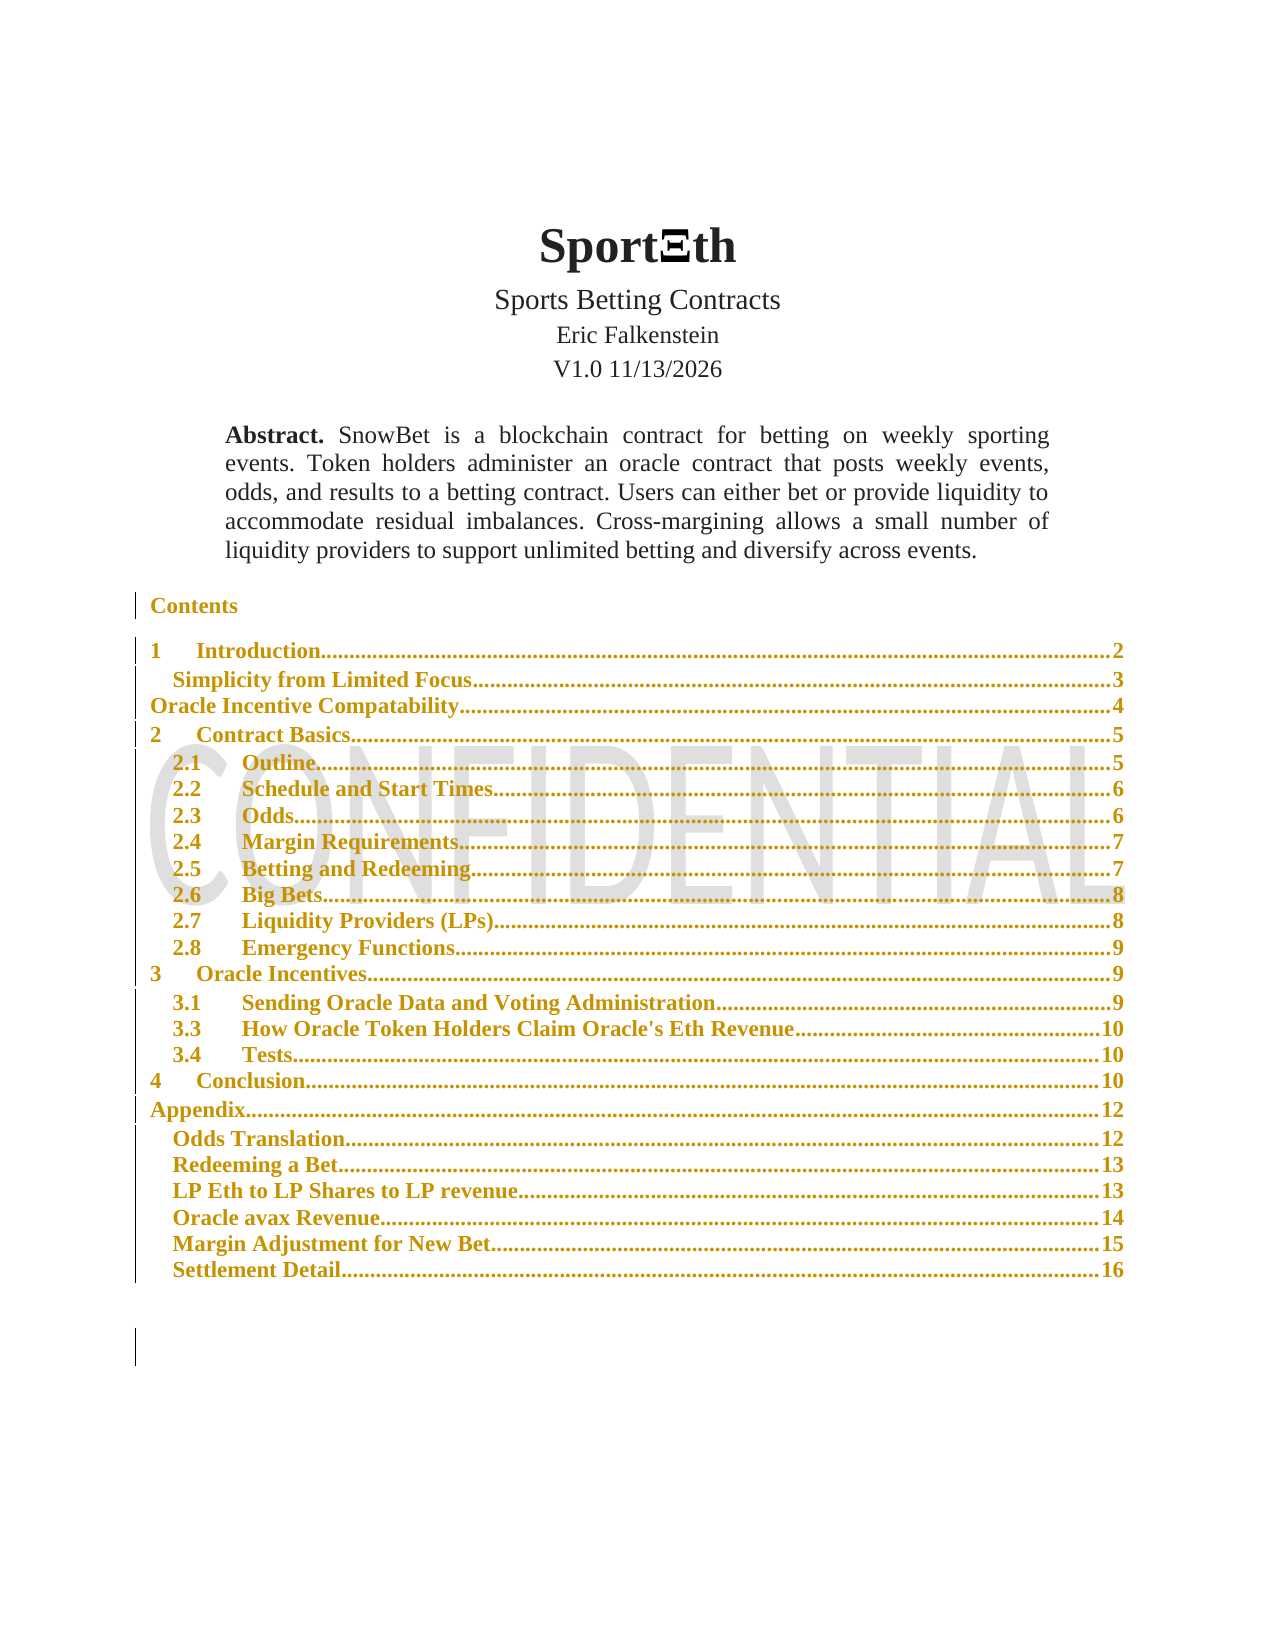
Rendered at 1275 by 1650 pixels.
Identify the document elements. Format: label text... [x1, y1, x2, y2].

text Sports Betting Contracts [225, 282, 1050, 316]
text Abstract. SnowBet is a blockchain contract for betting on weekly sporting events. Token holders administer an oracle contract that posts weekly events, odds, and results to a betting contract. Users can either bet or provide liquidity to accommodate residual imbalances. Cross-margining allows a small number of liquidity providers to support unlimited betting and diversify across events. [225, 420, 1050, 563]
text Eric Falkenstein [150, 321, 1125, 349]
text SportΞth [150, 216, 1125, 273]
text V1.0 7/27/2023 [150, 354, 1125, 382]
